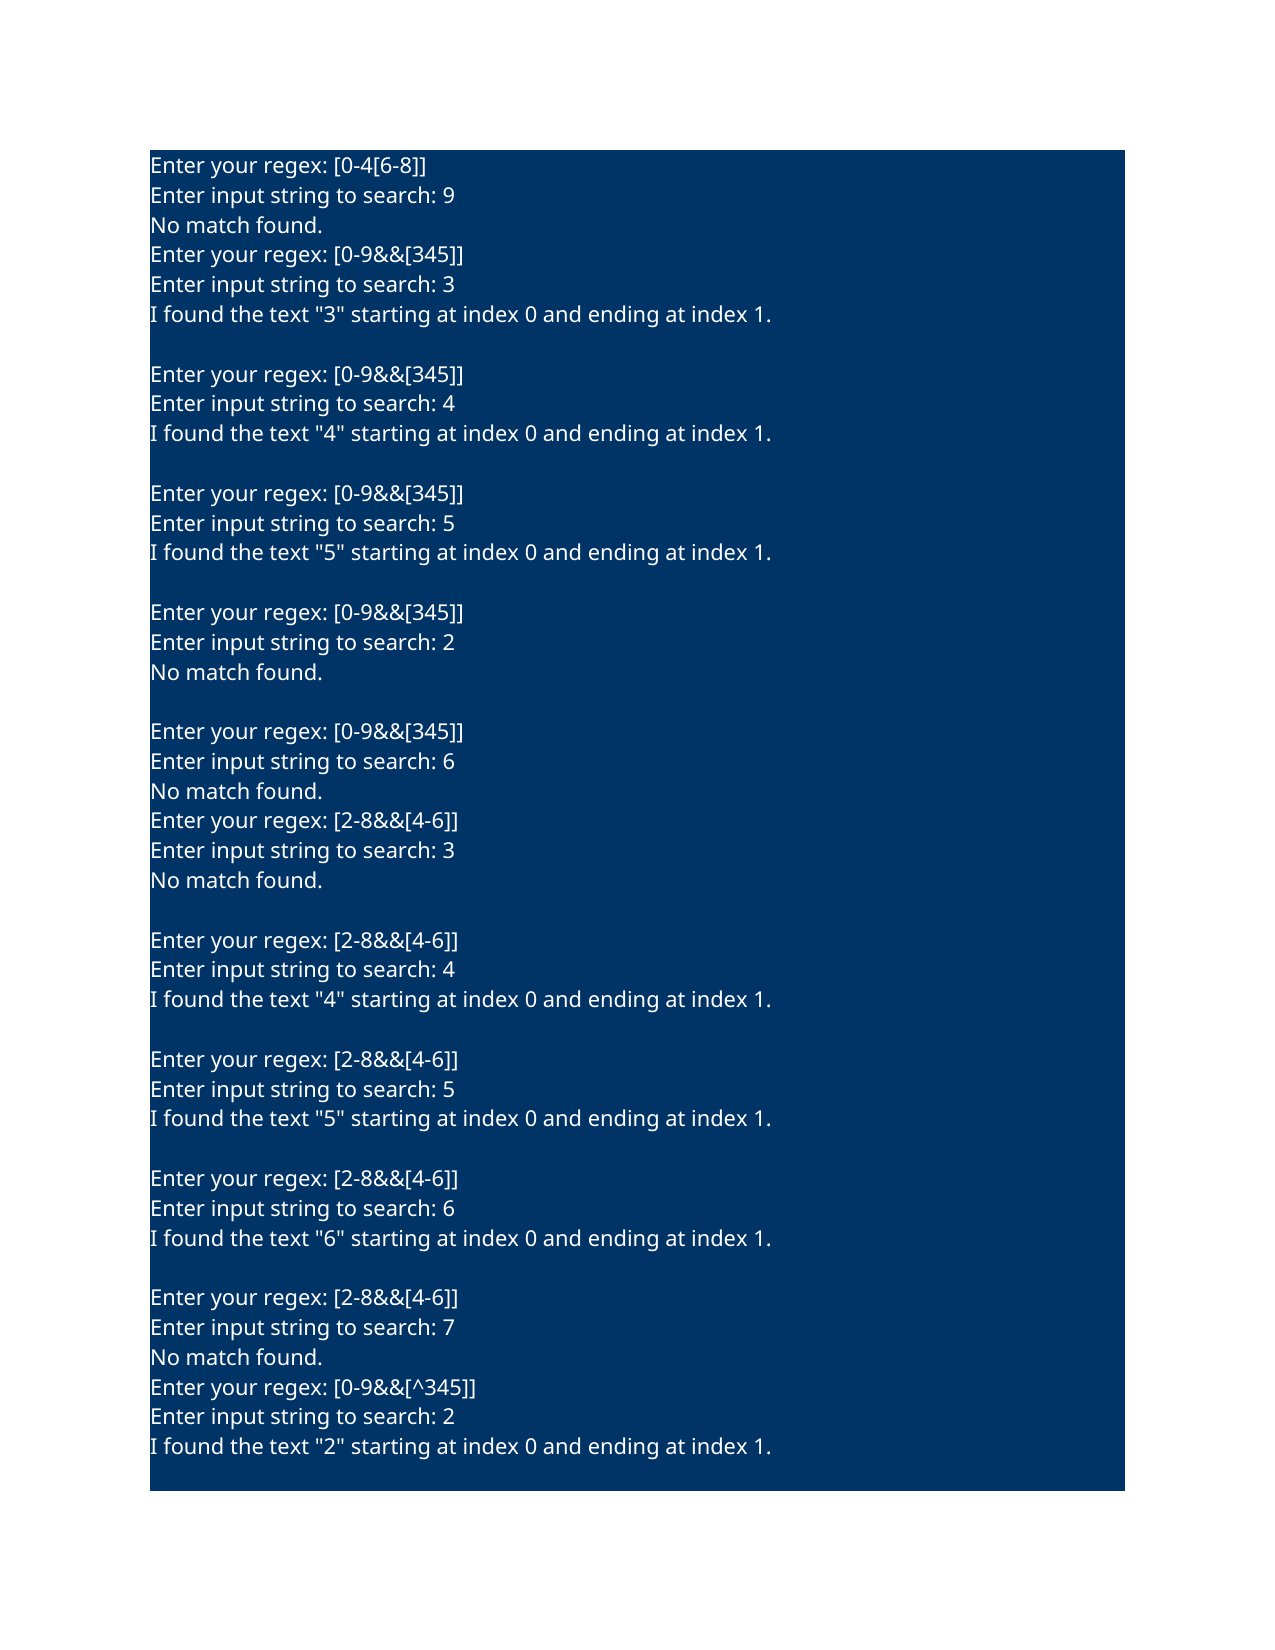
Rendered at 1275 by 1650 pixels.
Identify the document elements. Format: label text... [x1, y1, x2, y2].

text Enter your regex: [0-9&&[345]] [150, 478, 1125, 507]
text Enter your regex: [2-8&&[4-6]] [150, 1044, 1125, 1073]
text No match found. [150, 776, 1125, 805]
text I found the text "4" starting at index 0 and ending at index 1. [150, 984, 1125, 1014]
text Enter input string to search: 5 [150, 1073, 1125, 1103]
text Enter your regex: [0-9&&[345]] [150, 239, 1125, 269]
text Enter input string to search: 3 [150, 835, 1125, 865]
text Enter your regex: [0-4[6-8]] [150, 150, 1125, 180]
text Enter input string to search: 2 [150, 627, 1125, 656]
text No match found. [150, 1342, 1125, 1371]
text Enter your regex: [0-9&&[345]] [150, 358, 1125, 388]
text I found the text "2" starting at index 0 and ending at index 1. [150, 1431, 1125, 1461]
text No match found. [150, 656, 1125, 686]
text Enter input string to search: 6 [150, 1193, 1125, 1222]
text Enter input string to search: 4 [150, 954, 1125, 984]
text Enter your regex: [2-8&&[4-6]] [150, 1282, 1125, 1312]
text No match found. [150, 209, 1125, 239]
text Enter input string to search: 7 [150, 1312, 1125, 1342]
text Enter your regex: [0-9&&[345]] [150, 716, 1125, 746]
text I found the text "4" starting at index 0 and ending at index 1. [150, 418, 1125, 448]
text I found the text "3" starting at index 0 and ending at index 1. [150, 299, 1125, 329]
text No match found. [150, 865, 1125, 895]
text Enter your regex: [0-9&&[345]] [150, 597, 1125, 627]
text I found the text "6" starting at index 0 and ending at index 1. [150, 1222, 1125, 1252]
text Enter input string to search: 9 [150, 180, 1125, 209]
text I found the text "5" starting at index 0 and ending at index 1. [150, 1103, 1125, 1133]
text Enter input string to search: 3 [150, 269, 1125, 299]
text I found the text "5" starting at index 0 and ending at index 1. [150, 537, 1125, 567]
text Enter your regex: [0-9&&[^345]] [150, 1371, 1125, 1401]
text Enter input string to search: 5 [150, 507, 1125, 537]
text Enter your regex: [2-8&&[4-6]] [150, 924, 1125, 954]
text Enter input string to search: 4 [150, 388, 1125, 418]
text Enter your regex: [2-8&&[4-6]] [150, 805, 1125, 835]
text Enter input string to search: 2 [150, 1401, 1125, 1431]
text Enter input string to search: 6 [150, 746, 1125, 776]
text Enter your regex: [2-8&&[4-6]] [150, 1163, 1125, 1193]
